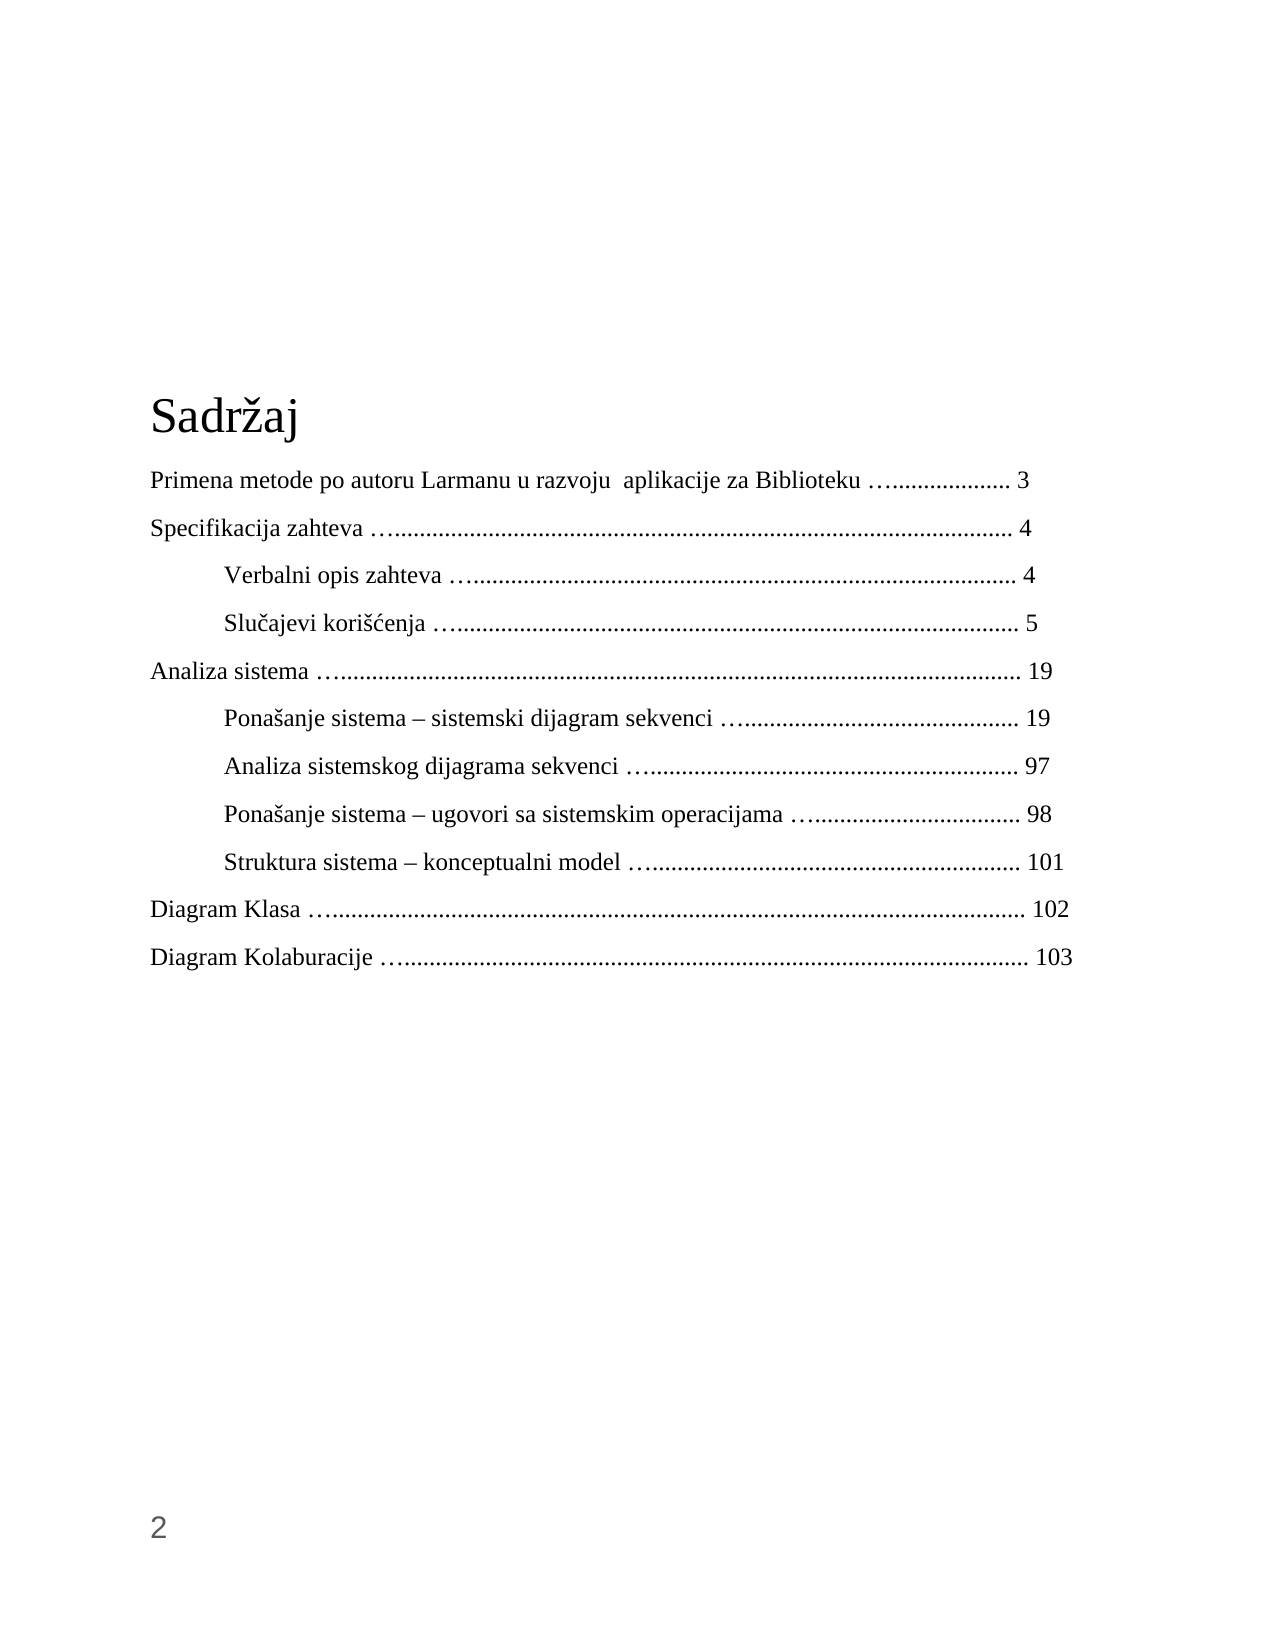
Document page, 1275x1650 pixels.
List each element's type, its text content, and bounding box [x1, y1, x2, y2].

text Specifikacija zahteva …................................................................................................... 4 [150, 513, 1125, 541]
text Struktura sistema – konceptualni model …........................................................... 101 [150, 847, 1125, 875]
text Slučajevi korišćenja ….......................................................................................... 5 [150, 608, 1125, 637]
text Verbalni opis zahteva …....................................................................................... 4 [150, 560, 1125, 589]
text Analiza sistemskog dijagrama sekvenci …........................................................... 97 [150, 751, 1125, 780]
text Analiza sistema …............................................................................................................. 19 [150, 656, 1125, 684]
text Diagram Kolaburacije ….................................................................................................... 103 [150, 942, 1125, 971]
text Ponašanje sistema – ugovori sa sistemskim operacijama …................................. 98 [150, 799, 1125, 828]
text Primena metode po autoru Larmanu u razvoju aplikacije za Biblioteku …................... 3 [150, 465, 1125, 494]
text Sadržaj [150, 386, 1125, 444]
text Ponašanje sistema – sistemski dijagram sekvenci …............................................ 19 [150, 703, 1125, 732]
text Diagram Klasa …............................................................................................................... 102 [150, 894, 1125, 923]
